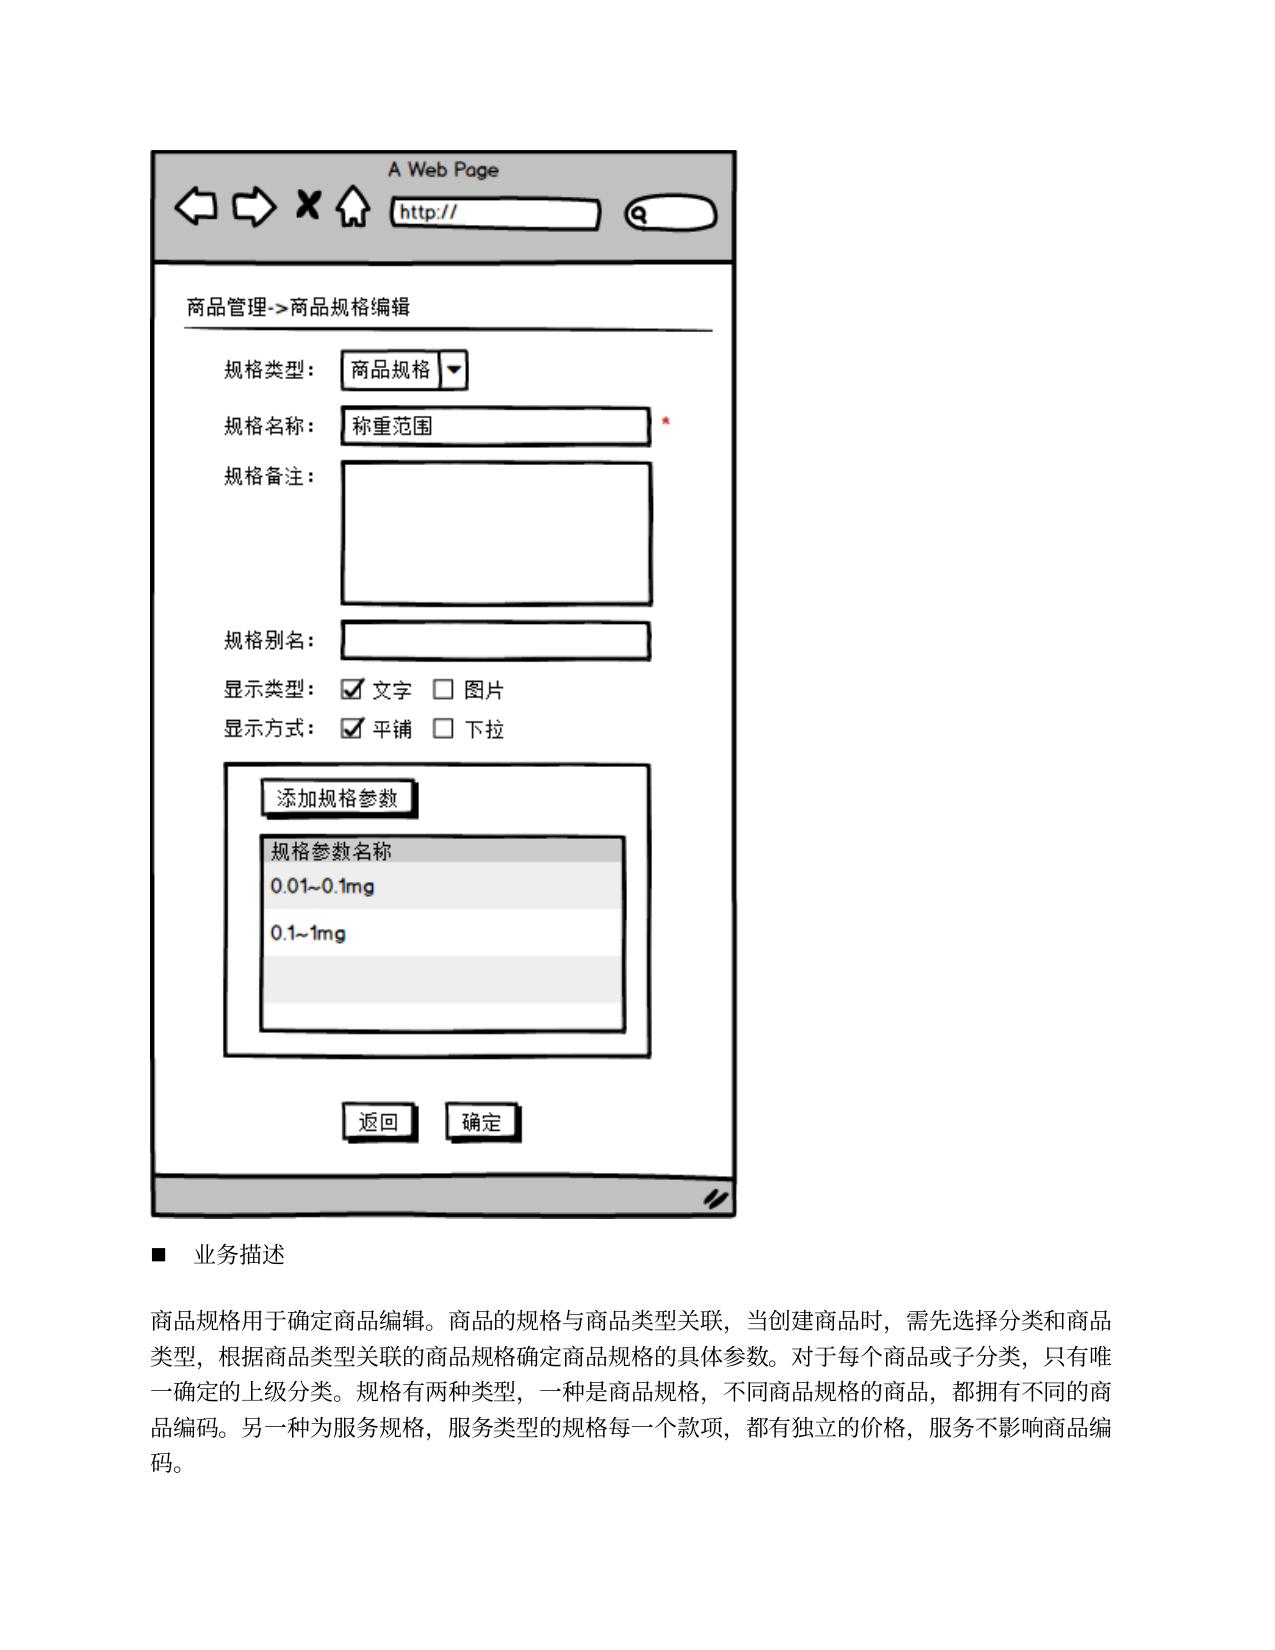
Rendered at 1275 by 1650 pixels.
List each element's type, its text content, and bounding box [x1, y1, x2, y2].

list 业务描述 [150, 1237, 1125, 1270]
text 商品规格用于确定商品编辑。商品的规格与商品类型关联，当创建商品时，需先选择分类和商品类型，根据商品类型关联的商品规格确定商品规格的具体参数。对于每个商品或子分类，只有唯一确定的上级分类。规格有两种类型，一种是商品规格，不同商品规格的商品，都拥有不同的商品编码。另一种为服务规格，服务类型的规格每一个款项，都有独立的价格，服务不影响商品编码。 [150, 1303, 1125, 1478]
picture [150, 150, 738, 1219]
